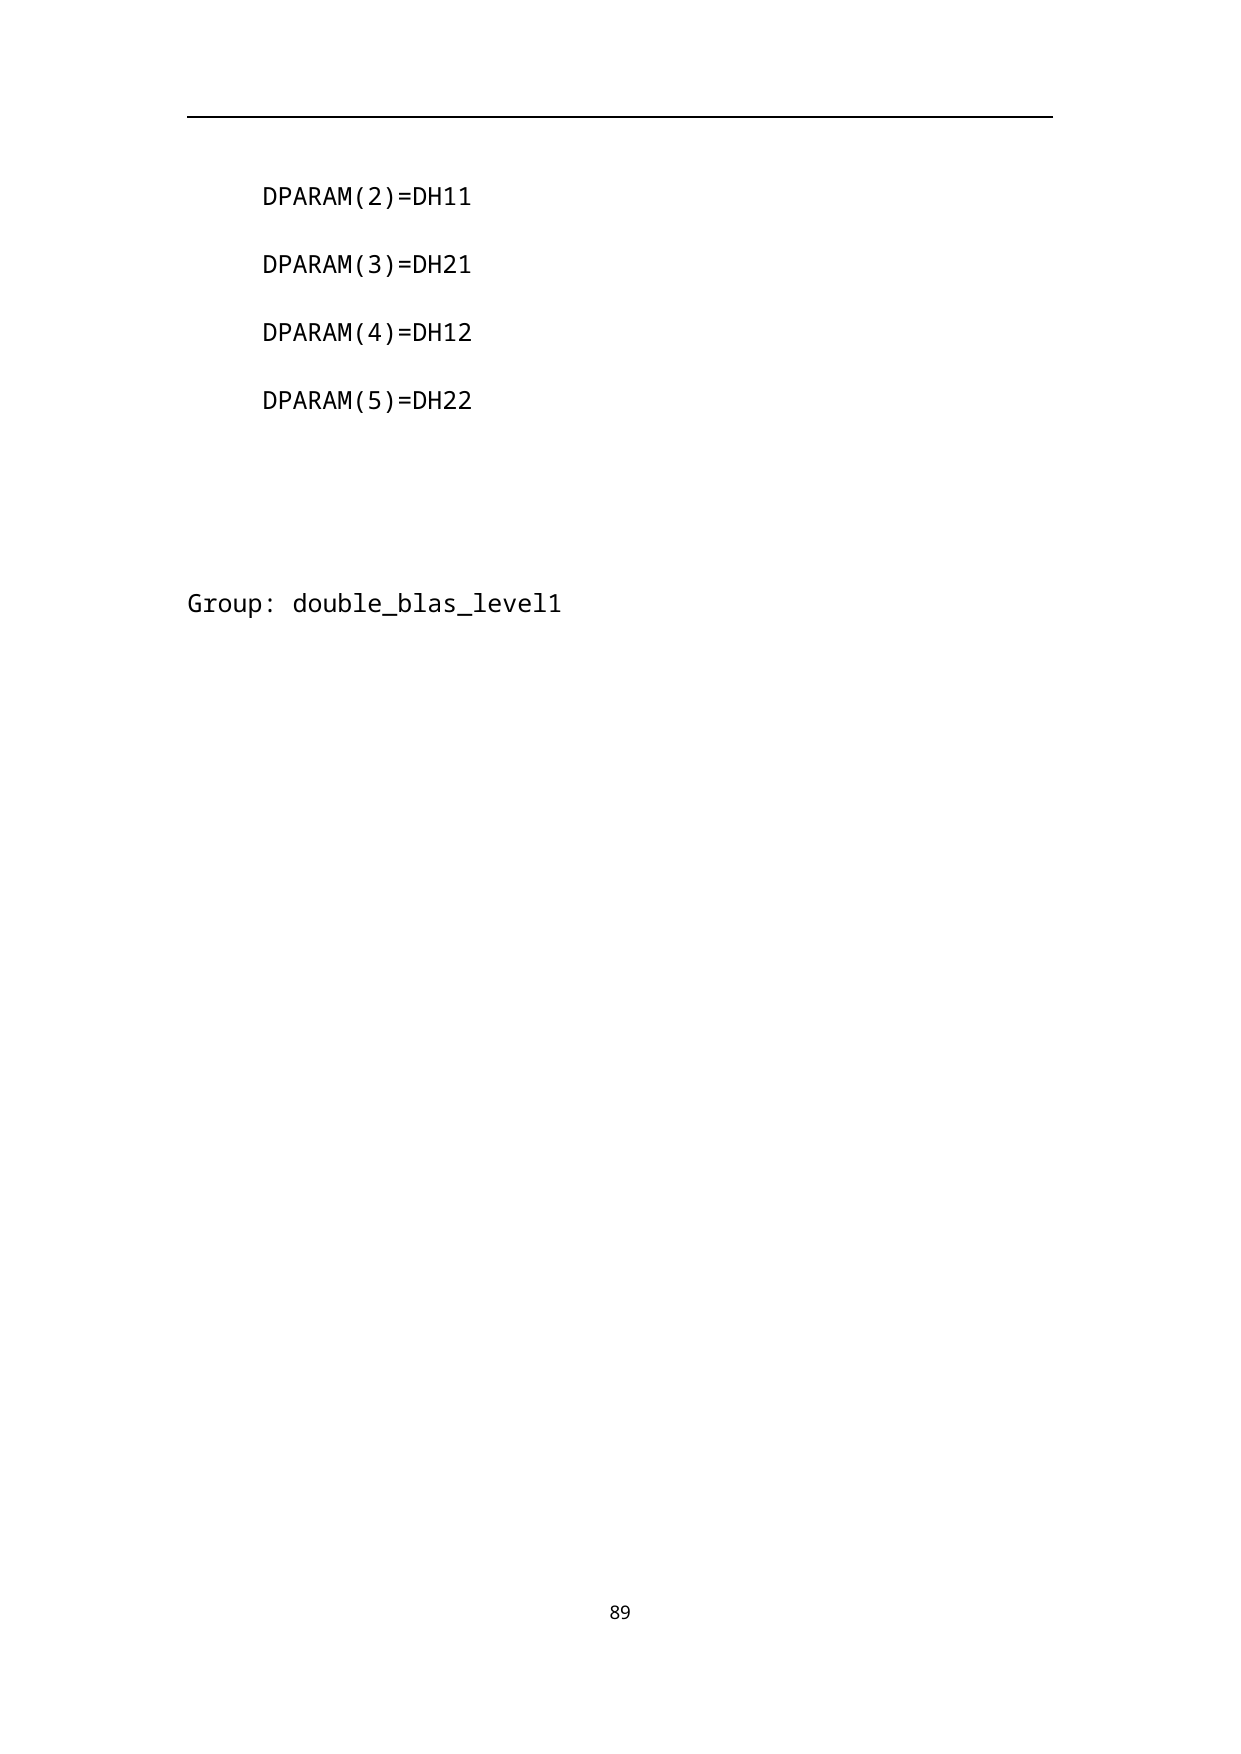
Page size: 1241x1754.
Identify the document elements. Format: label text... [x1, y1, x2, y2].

text DPARAM(5)=DH22 [187, 365, 1053, 433]
text DPARAM(2)=DH11 [187, 162, 1053, 229]
text Group: double_blas_level1 [187, 569, 1053, 637]
text DPARAM(3)=DH21 [187, 229, 1053, 297]
text DPARAM(4)=DH12 [187, 297, 1053, 365]
